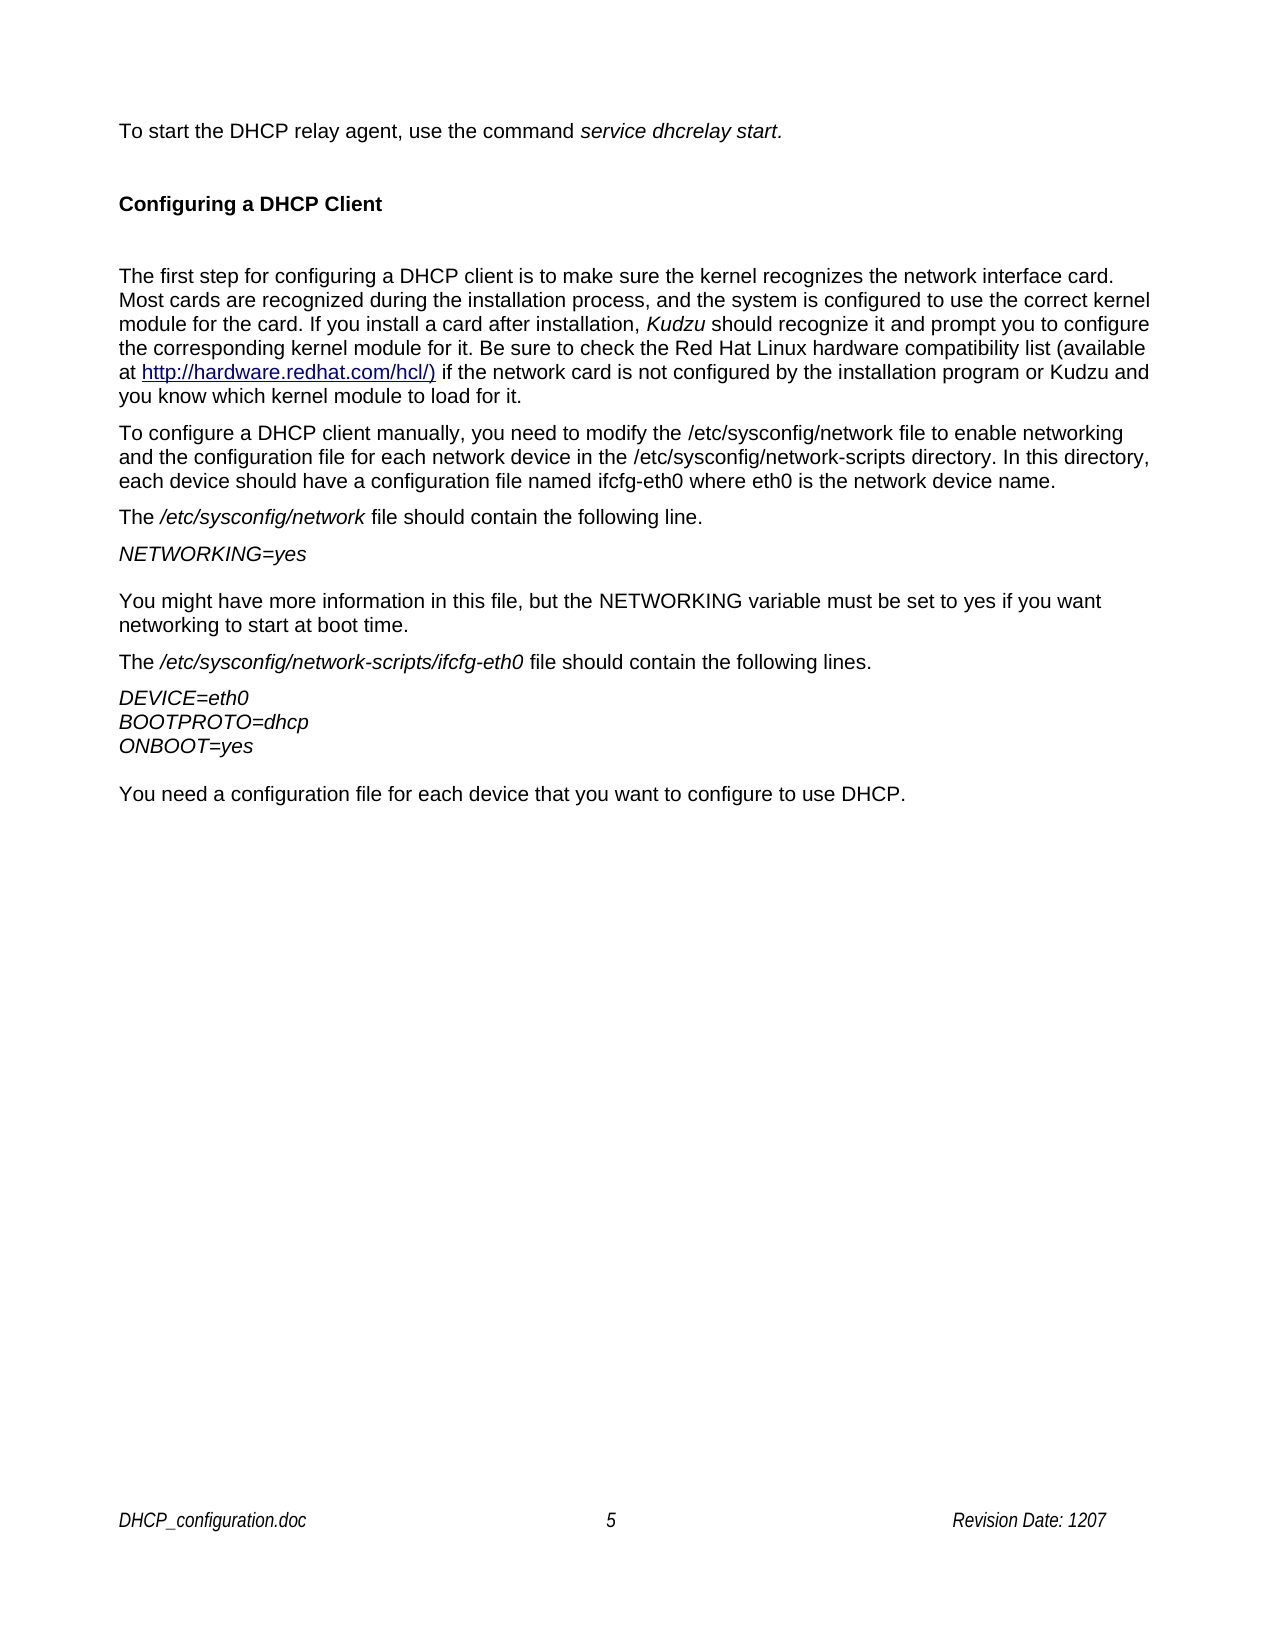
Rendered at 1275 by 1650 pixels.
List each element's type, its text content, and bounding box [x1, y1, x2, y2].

text To start the DHCP relay agent, use the command service dhcrelay start. [118, 118, 1156, 142]
text Configuring a DHCP Client [118, 191, 1156, 215]
text The first step for configuring a DHCP client is to make sure the kernel recognizes the network interface card. Most cards are recognized during the installation process, and the system is configured to use the correct kernel module for the card. If you install a card after installation, Kudzu should recognize it and prompt you to configure the corresponding kernel module for it. Be sure to check the Red Hat Linux hardware compatibility list (available at http://hardware.redhat.com/hcl/) if the network card is not configured by the installation program or Kudzu and you know which kernel module to load for it. [118, 264, 1156, 408]
text To configure a DHCP client manually, you need to modify the /etc/sysconfig/network file to enable networking and the configuration file for each network device in the /etc/sysconfig/network-scripts directory. In this directory, each device should have a configuration file named ifcfg-eth0 where eth0 is the network device name. [118, 421, 1156, 492]
table_header NETWORKING=yes [119, 541, 1156, 589]
text You might have more information in this file, but the NETWORKING variable must be set to yes if you want networking to start at boot time. [118, 589, 1156, 637]
text You need a configuration file for each device that you want to configure to use DHCP. [118, 782, 1156, 806]
text The /etc/sysconfig/network file should contain the following line. [118, 505, 1156, 529]
text The /etc/sysconfig/network-scripts/ifcfg-eth0 file should contain the following lines. [118, 650, 1156, 674]
table_header DEVICE=eth0 BOOTPROTO=dhcp ONBOOT=yes [119, 686, 1156, 782]
